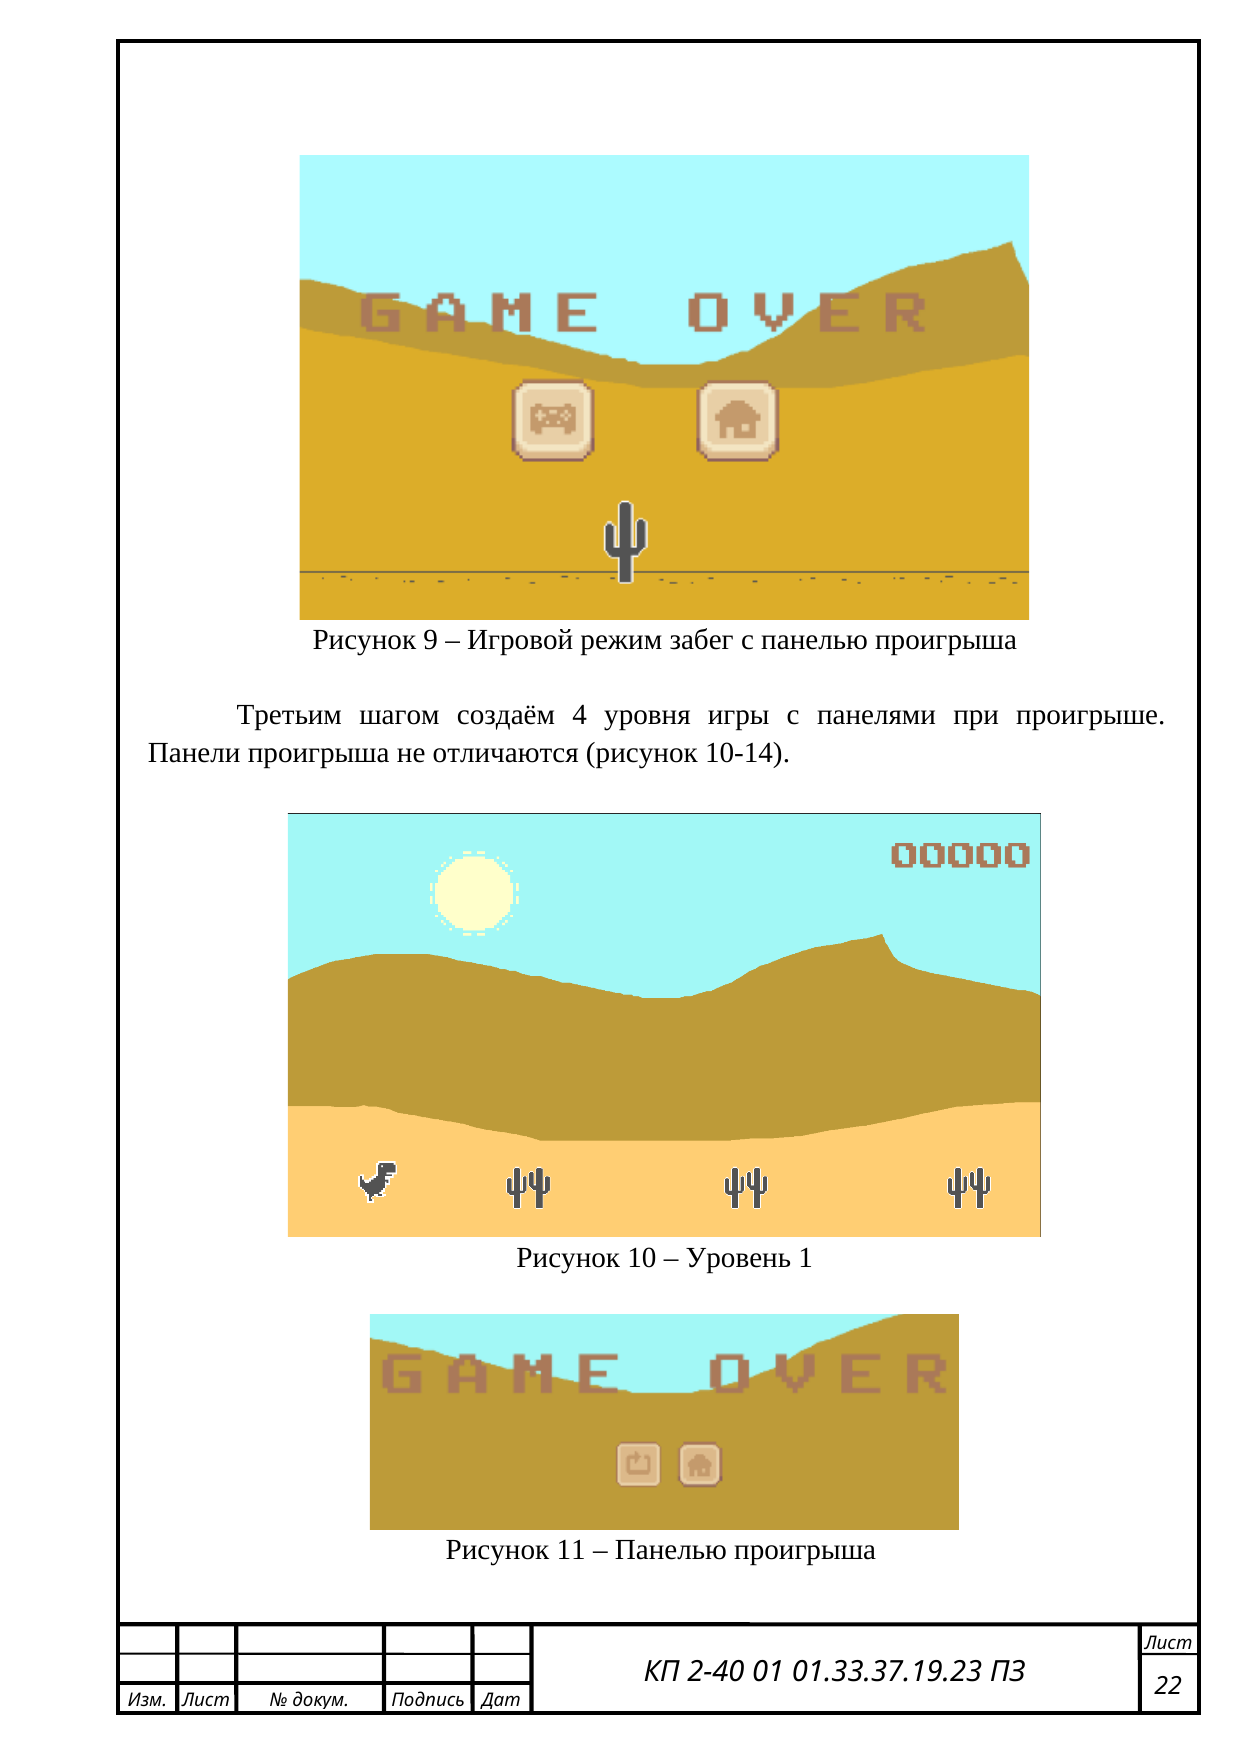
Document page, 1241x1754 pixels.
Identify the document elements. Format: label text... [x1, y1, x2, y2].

picture [369, 1314, 959, 1530]
picture [299, 155, 1030, 620]
picture [287, 813, 1041, 1237]
text Третьим шагом создаём 4 уровня игры с панелями при проигрыше. Панели проигрыша не отличаются (рисунок 10-14). [148, 695, 1167, 770]
